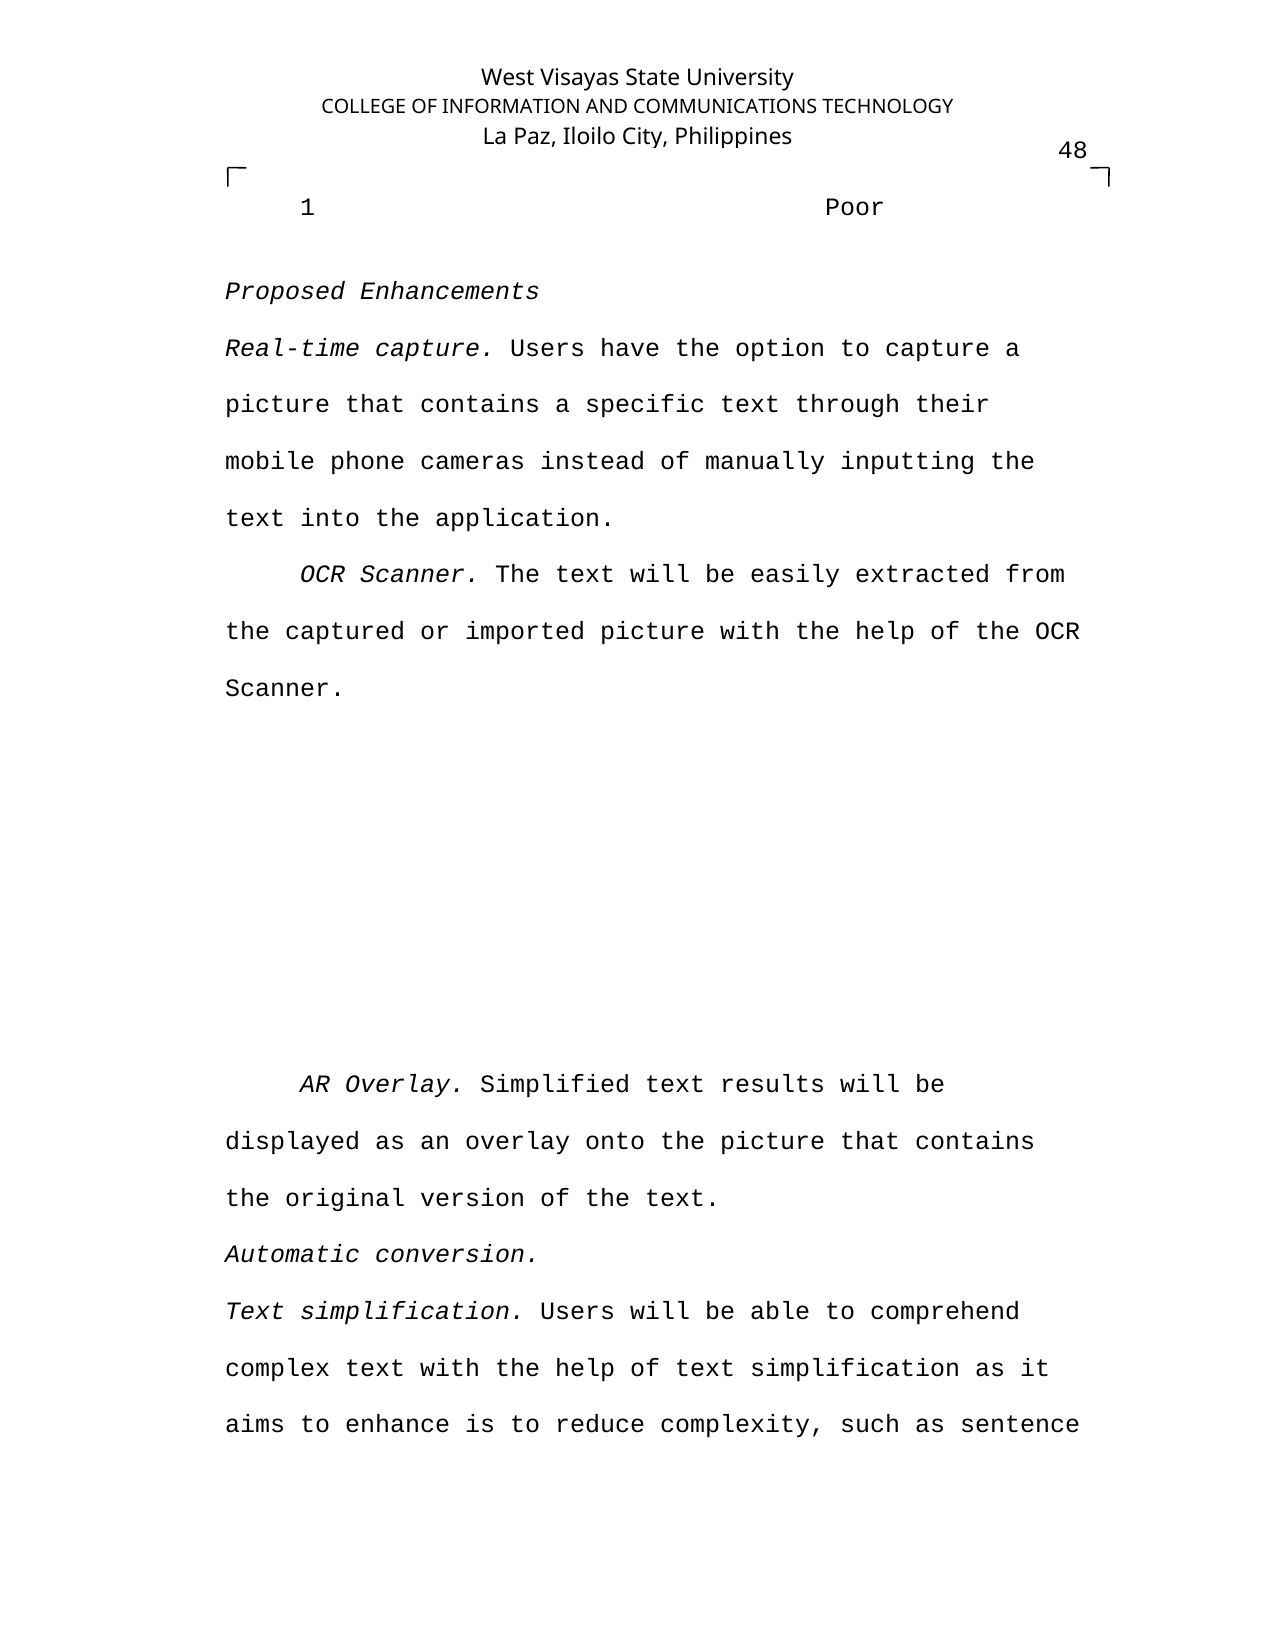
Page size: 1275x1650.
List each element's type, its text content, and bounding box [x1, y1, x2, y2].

text Real-time capture. Users have the option to capture a picture that contains a specific text through their mobile phone cameras instead of manually inputting the text into the application. [225, 335, 1087, 534]
text 1 Poor [225, 194, 1087, 223]
text Automatic conversion. [225, 1242, 1087, 1270]
text OCR Scanner. The text will be easily extracted from the captured or imported picture with the help of the OCR Scanner. [225, 562, 1087, 704]
text Proposed Enhancements [225, 279, 1087, 307]
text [225, 1299, 1087, 1440]
text AR Overlay. Simplified text results will be displayed as an overlay onto the picture that contains the original version of the text. [225, 1072, 1087, 1214]
